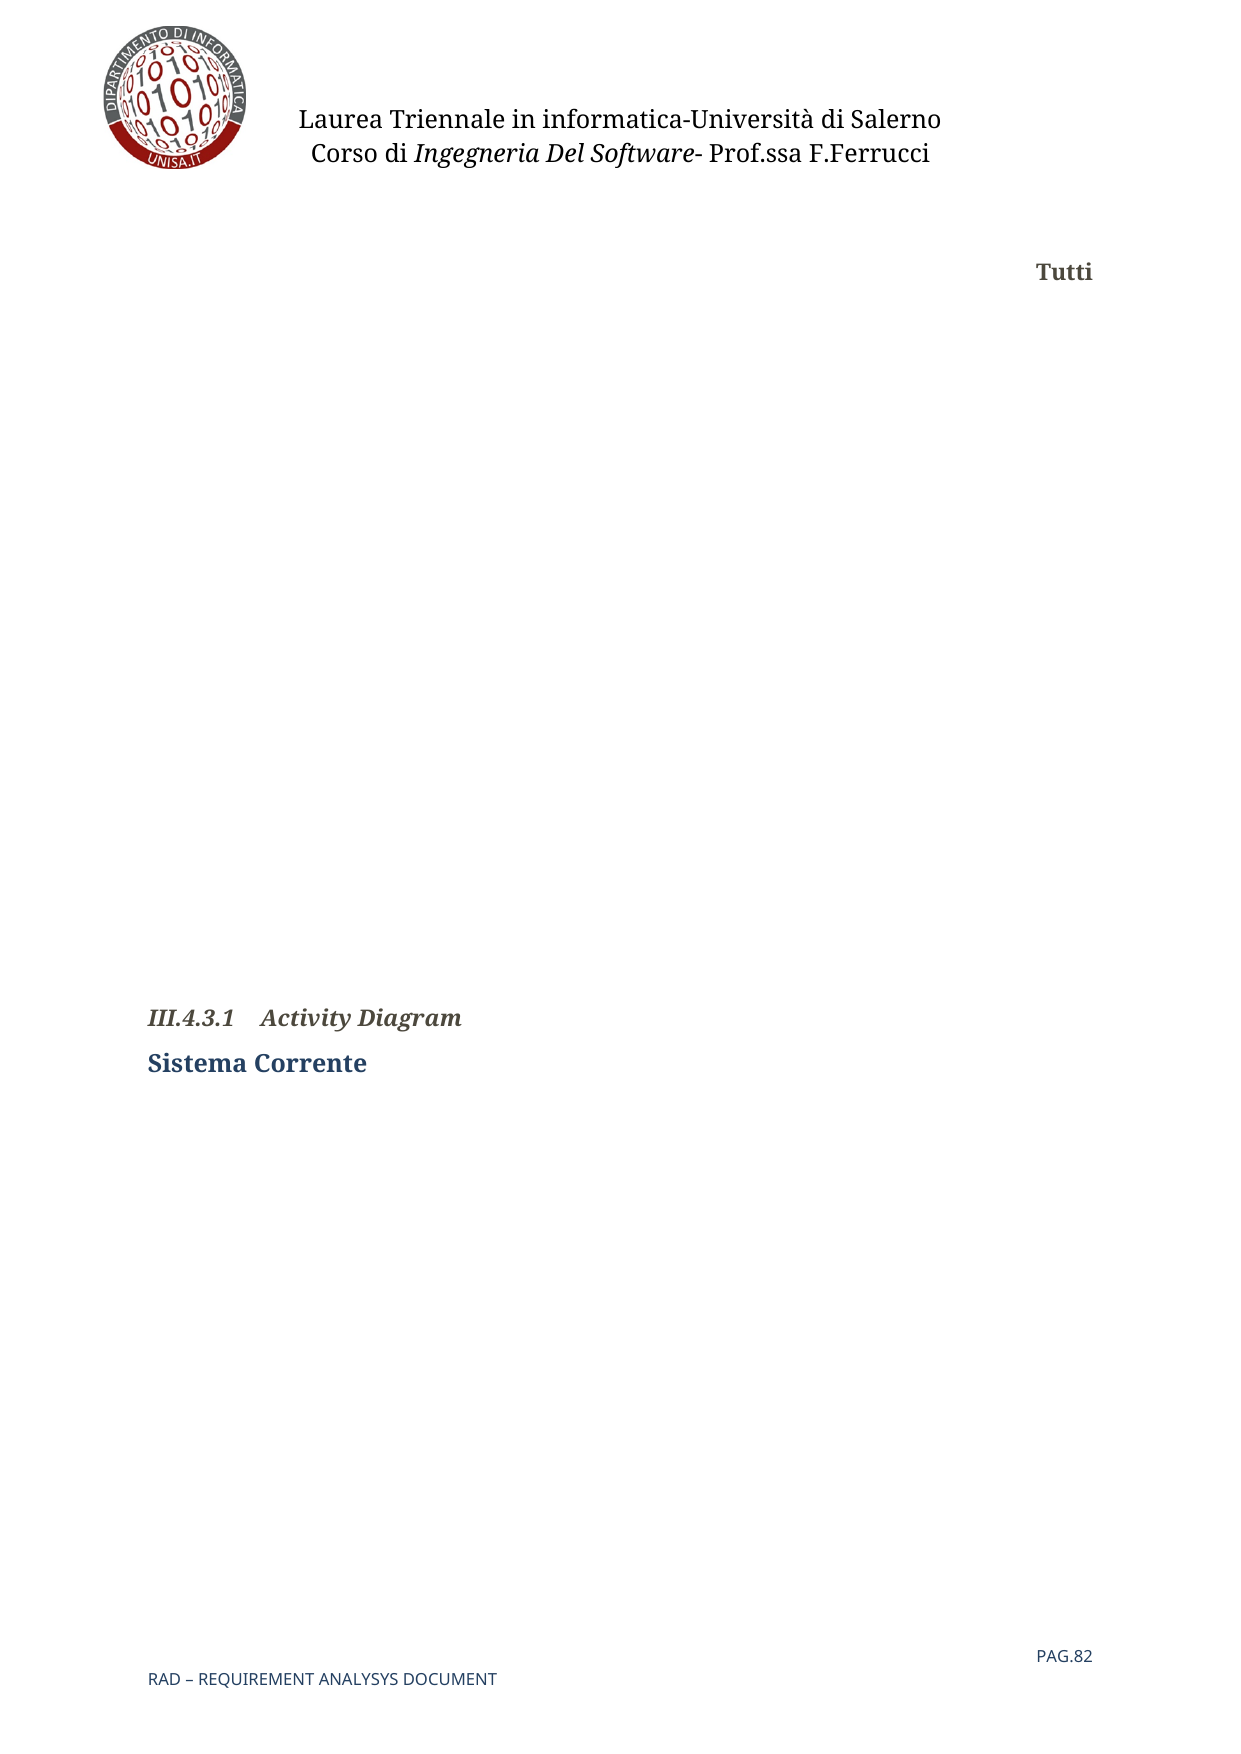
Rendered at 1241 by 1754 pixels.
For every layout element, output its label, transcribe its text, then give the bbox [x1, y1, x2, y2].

text Tutti [148, 255, 1092, 287]
list Activity Diagram [148, 1002, 1092, 1033]
text Sistema Corrente [148, 1046, 1092, 1079]
picture [103, 26, 246, 169]
